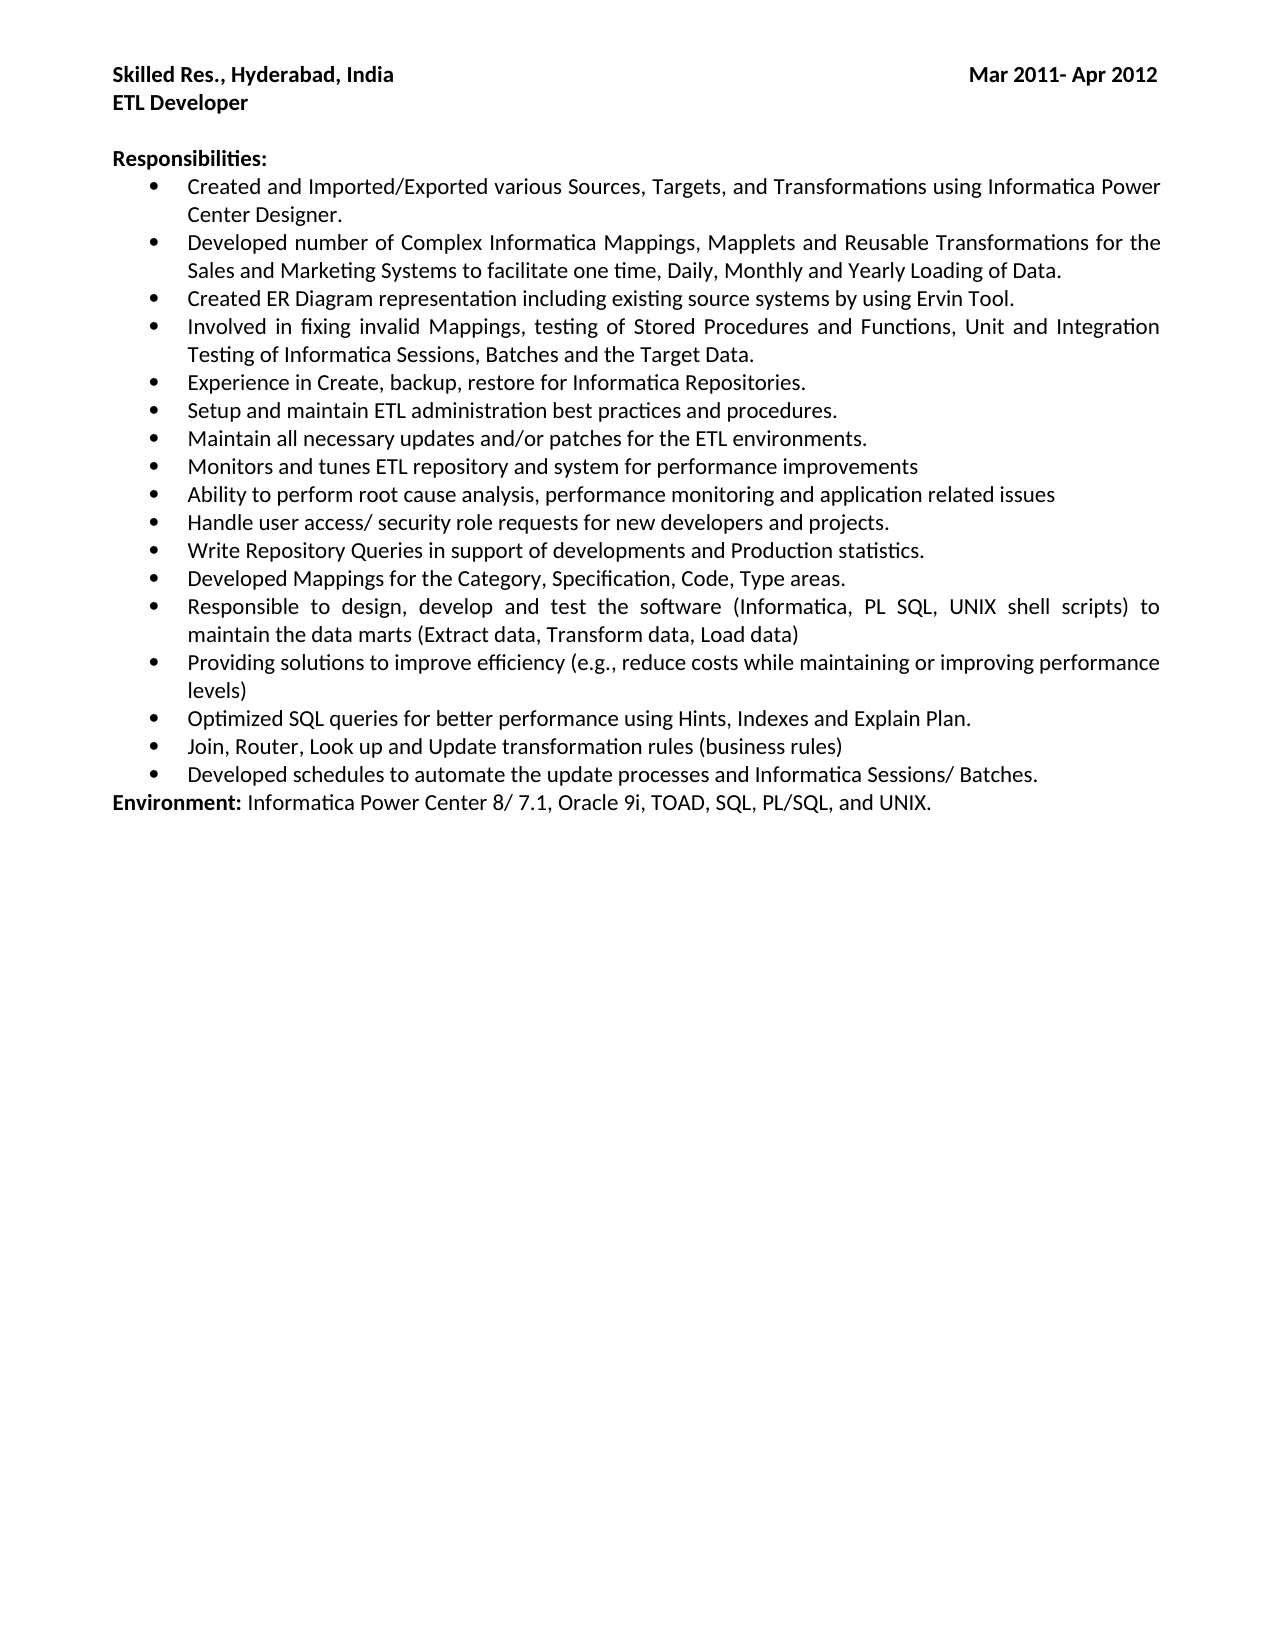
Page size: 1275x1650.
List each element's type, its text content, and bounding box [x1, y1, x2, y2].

list Maintain all necessary updates and/or patches for the ETL environments. [150, 424, 1162, 452]
text Responsibilities: [112, 144, 1162, 172]
list Developed schedules to automate the update processes and Informatica Sessions/ Batches. [150, 761, 1162, 788]
list Setup and maintain ETL administration best practices and procedures. [150, 396, 1162, 424]
list Created ER Diagram representation including existing source systems by using Ervin Tool. [150, 284, 1162, 312]
list Handle user access/ security role requests for new developers and projects. [150, 508, 1162, 536]
list Responsible to design, develop and test the software (Informatica, PL SQL, UNIX shell scripts) to maintain the data marts (Extract data, Transform data, Load data) [150, 592, 1162, 648]
list Monitors and tunes ETL repository and system for performance improvements [150, 452, 1162, 480]
list Join, Router, Look up and Update transformation rules (business rules) [150, 732, 1162, 761]
list Providing solutions to improve efficiency (e.g., reduce costs while maintaining or improving performance levels) [150, 648, 1162, 704]
list Experience in Create, backup, restore for Informatica Repositories. [150, 368, 1162, 396]
text Environment: Informatica Power Center 8/ 7.1, Oracle 9i, TOAD, SQL, PL/SQL, and UNIX. [112, 788, 1162, 817]
list Developed Mappings for the Category, Specification, Code, Type areas. [150, 564, 1162, 592]
text Skilled Res., Hyderabad, India Mar 2011- Apr 2012 [112, 60, 1162, 88]
list Developed number of Complex Informatica Mappings, Mapplets and Reusable Transformations for the Sales and Marketing Systems to facilitate one time, Daily, Monthly and Yearly Loading of Data. [150, 228, 1162, 284]
list Optimized SQL queries for better performance using Hints, Indexes and Explain Plan. [150, 704, 1162, 732]
list Involved in fixing invalid Mappings, testing of Stored Procedures and Functions, Unit and Integration Testing of Informatica Sessions, Batches and the Target Data. [150, 312, 1162, 368]
list Write Repository Queries in support of developments and Production statistics. [150, 536, 1162, 564]
text ETL Developer [112, 88, 1162, 116]
list Ability to perform root cause analysis, performance monitoring and application related issues [150, 480, 1162, 508]
list Created and Imported/Exported various Sources, Targets, and Transformations using Informatica Power Center Designer. [150, 172, 1162, 228]
